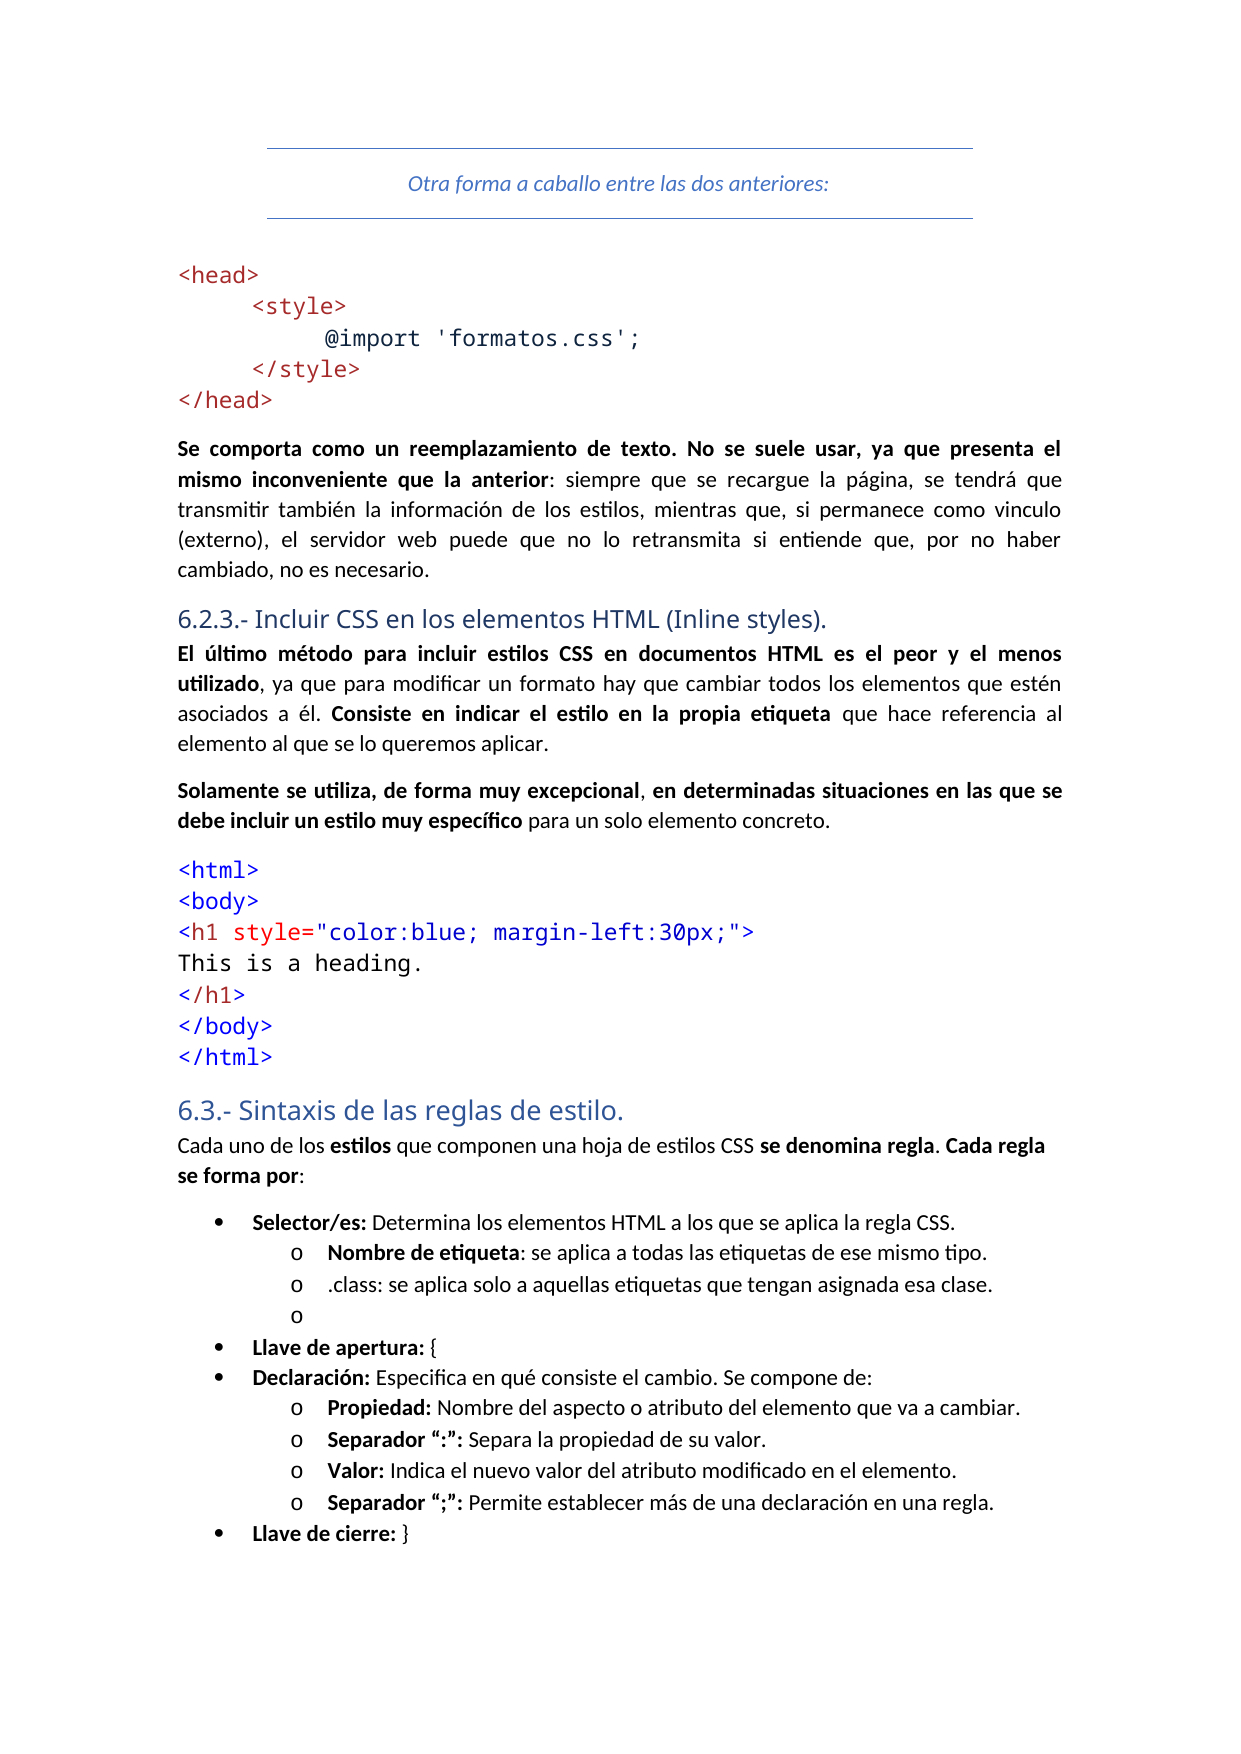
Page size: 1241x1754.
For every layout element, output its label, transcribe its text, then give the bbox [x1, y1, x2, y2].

list Separador “;”: Permite establecer más de una declaración en una regla. [290, 1488, 1063, 1517]
text </h1> [177, 978, 1063, 1010]
text @import 'formatos.css'; [251, 322, 1063, 353]
list Nombre de etiqueta: se aplica a todas las etiquetas de ese mismo tipo. [290, 1238, 1063, 1268]
list Declaración: Especifica en qué consiste el cambio. Se compone de: [215, 1363, 1063, 1391]
list Valor: Indica el nuevo valor del atributo modificado en el elemento. [290, 1456, 1063, 1485]
text </html> [177, 1041, 1063, 1072]
list .class: se aplica solo a aquellas etiquetas que tengan asignada esa clase. [290, 1270, 1063, 1299]
text <head> [177, 259, 1063, 290]
text Se comporta como un reemplazamiento de texto. No se suele usar, ya que presenta el mismo inconveniente que la anterior: siempre que se recargue la página, se tendrá que transmitir también la información de los estilos, mientras que, si permanece como vinculo (externo), el servidor web puede que no lo retransmita si entiende que, por no haber cambiado, no es necesario. [177, 434, 1063, 583]
text </style> [177, 353, 1063, 384]
subtitle 6.2.3.- Incluir CSS en los elementos HTML (Inline styles). [177, 602, 1063, 636]
text <body> [177, 885, 1063, 916]
text Otra forma a caballo entre las dos anteriores: [267, 149, 973, 218]
list Llave de apertura: { [215, 1333, 1063, 1361]
text Cada uno de los estilos que componen una hoja de estilos CSS se denomina regla. Cada regla se forma por: [177, 1131, 1063, 1189]
text <h1 style="color:blue; margin-left:30px;"> [177, 916, 1063, 947]
text </head> [177, 384, 1063, 415]
list Propiedad: Nombre del aspecto o atributo del elemento que va a cambiar. [290, 1393, 1063, 1422]
subtitle 6.3.- Sintaxis de las reglas de estilo. [177, 1091, 1063, 1128]
text El último método para incluir estilos CSS en documentos HTML es el peor y el menos utilizado, ya que para modificar un formato hay que cambiar todos los elementos que estén asociados a él. Consiste en indicar el estilo en la propia etiqueta que hace referencia al elemento al que se lo queremos aplicar. [177, 639, 1063, 758]
list Separador “:”: Separa la propiedad de su valor. [290, 1425, 1063, 1454]
text Solamente se utiliza, de forma muy excepcional, en determinadas situaciones en las que se debe incluir un estilo muy específico para un solo elemento concreto. [177, 776, 1063, 835]
text <style> [177, 290, 1063, 322]
text This is a heading. [177, 947, 1063, 978]
list Llave de cierre: } [215, 1519, 1063, 1547]
text </body> [177, 1010, 1063, 1041]
text <html> [177, 853, 1063, 885]
list Selector/es: Determina los elementos HTML a los que se aplica la regla CSS. [215, 1208, 1063, 1236]
